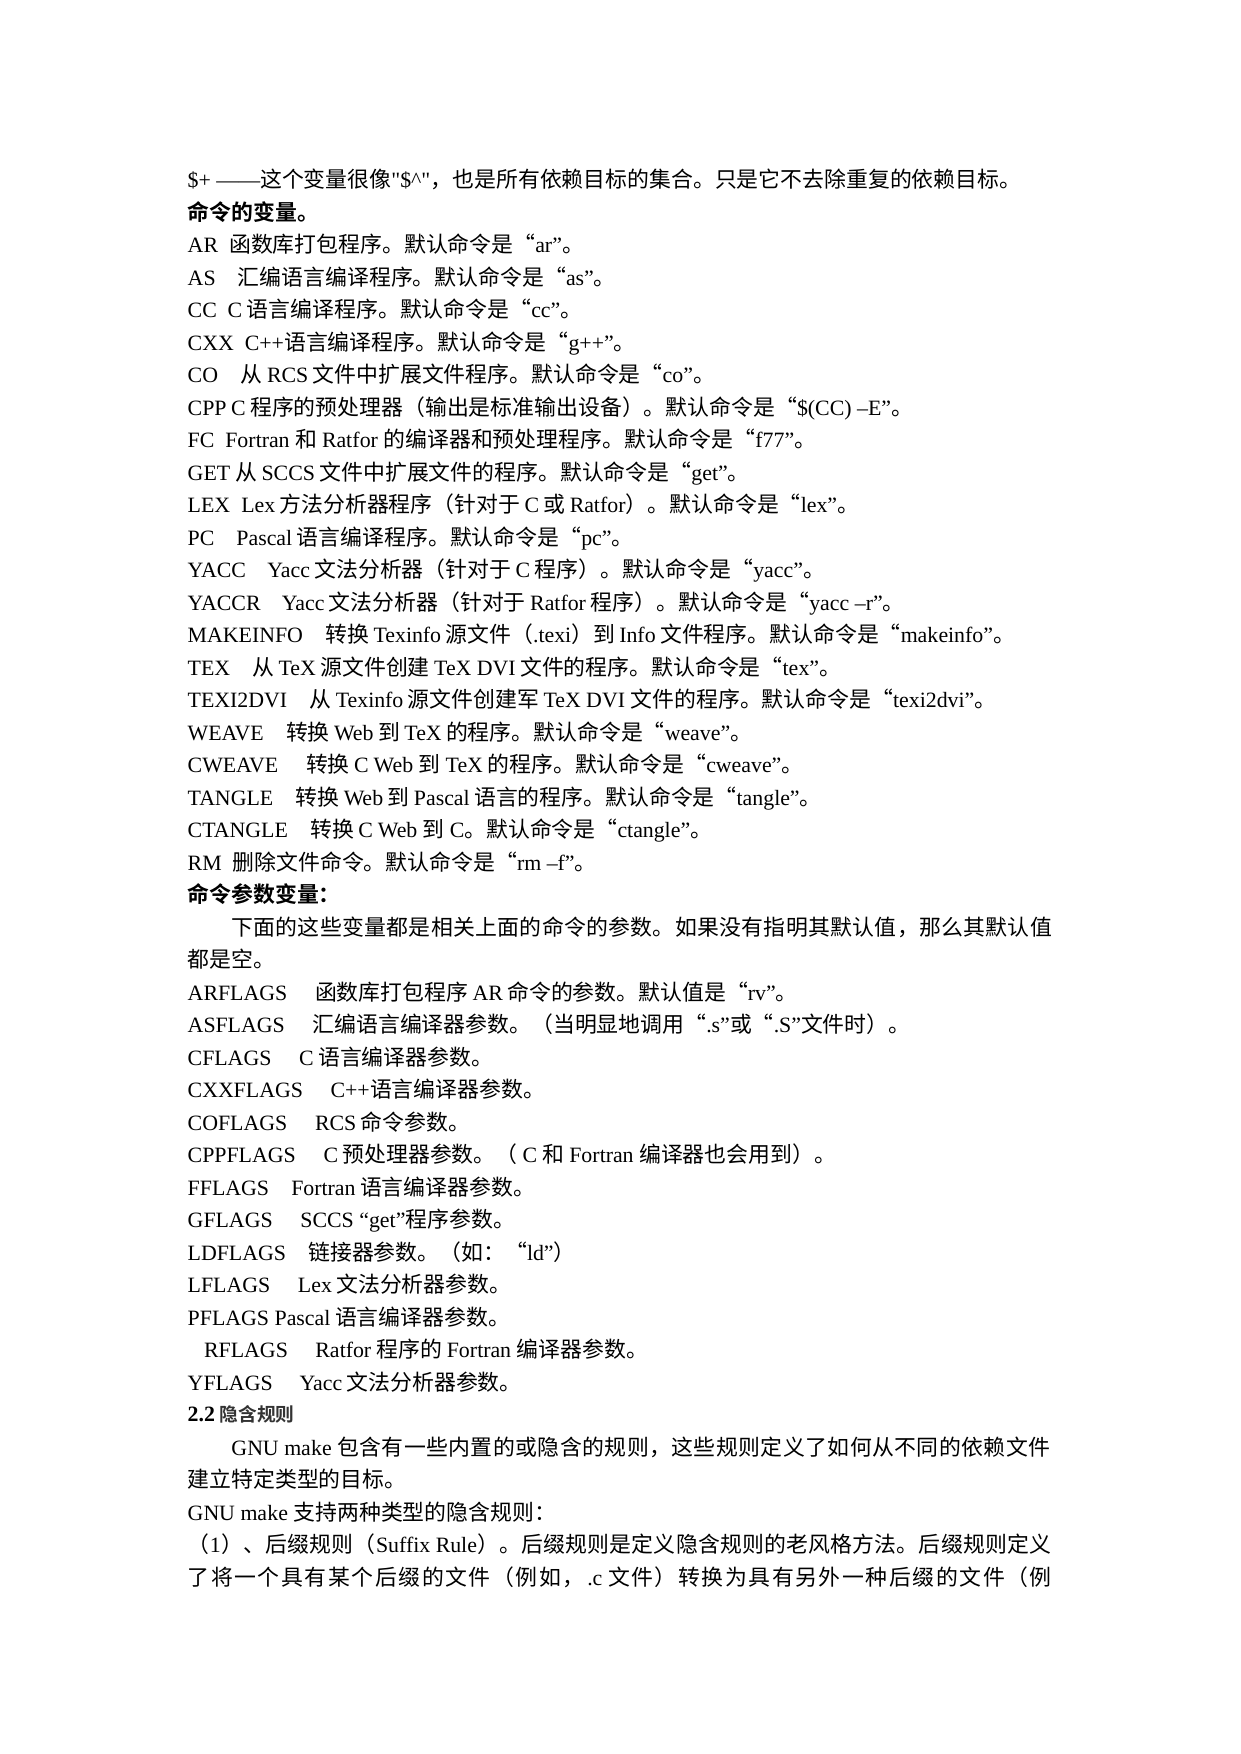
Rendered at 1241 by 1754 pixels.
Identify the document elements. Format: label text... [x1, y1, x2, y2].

text CWEAVE 转换C Web 到 TeX的程序。默认命令是“cweave”。 [187, 747, 1053, 779]
text YACC Yacc文法分析器（针对于C程序）。默认命令是“yacc”。 [187, 552, 1053, 584]
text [187, 1527, 1053, 1592]
text GNU make 包含有一些内置的或隐含的规则，这些规则定义了如何从不同的依赖文件建立特定类型的目标。 [187, 1429, 1053, 1494]
text RFLAGS Ratfor 程序的Fortran 编译器参数。 YFLAGS Yacc文法分析器参数。 [187, 1332, 1053, 1397]
text CC C语言编译程序。默认命令是“cc”。 [187, 292, 1053, 324]
text YACCR Yacc文法分析器（针对于Ratfor程序）。默认命令是“yacc –r”。 [187, 584, 1053, 617]
text TEX 从TeX源文件创建TeX DVI文件的程序。默认命令是“tex”。 [187, 649, 1053, 682]
text WEAVE 转换Web到TeX的程序。默认命令是“weave”。 [187, 714, 1053, 747]
text 2.2隐含规则 [187, 1397, 1053, 1429]
text 命令参数变量： [187, 877, 1053, 909]
text PC Pascal语言编译程序。默认命令是“pc”。 [187, 519, 1053, 552]
text GET 从SCCS文件中扩展文件的程序。默认命令是“get”。 [187, 454, 1053, 487]
text CO 从 RCS文件中扩展文件程序。默认命令是“co”。 [187, 357, 1053, 389]
text TEXI2DVI 从Texinfo源文件创建军TeX DVI 文件的程序。默认命令是“texi2dvi”。 [187, 682, 1053, 714]
text TANGLE 转换Web到Pascal语言的程序。默认命令是“tangle”。 [187, 779, 1053, 812]
text RM 删除文件命令。默认命令是“rm –f”。 [187, 844, 1053, 877]
text FC Fortran 和 Ratfor 的编译器和预处理程序。默认命令是“f77”。 [187, 422, 1053, 454]
text GNU make 支持两种类型的隐含规则： [187, 1494, 1053, 1527]
text CPP C程序的预处理器（输出是标准输出设备）。默认命令是“$(CC) –E”。 [187, 389, 1053, 422]
text AR 函数库打包程序。默认命令是“ar”。 [187, 227, 1053, 259]
text 命令的变量。 [187, 194, 1053, 227]
text $+ ——这个变量很像"$^"，也是所有依赖目标的集合。只是它不去除重复的依赖目标。 [187, 162, 1053, 194]
text CTANGLE 转换C Web 到 C。默认命令是“ctangle”。 [187, 812, 1053, 844]
text MAKEINFO 转换Texinfo源文件（.texi）到Info文件程序。默认命令是“makeinfo”。 [187, 617, 1053, 649]
text CXX C++语言编译程序。默认命令是“g++”。 [187, 324, 1053, 357]
text 下面的这些变量都是相关上面的命令的参数。如果没有指明其默认值，那么其默认值都是空。 ARFLAGS 函数库打包程序AR命令的参数。默认值是“rv”。 ASFLAGS 汇编语言编译器参数。（当明显地调用“.s”或“.S”文件时）。 CFLAGS C语言编译器参数。 CXXFLAGS C++语言编译器参数。 COFLAGS RCS命令参数。 CPPFLAGS C预处理器参数。（ C 和 Fortran 编译器也会用到）。 FFLAGS Fortran语言编译器参数。 GFLAGS SCCS “get”程序参数。 LDFLAGS 链接器参数。（如：“ld”） LFLAGS Lex文法分析器参数。 PFLAGS Pascal语言编译器参数。 [187, 909, 1053, 1332]
text AS 汇编语言编译程序。默认命令是“as”。 [187, 259, 1053, 292]
text LEX Lex方法分析器程序（针对于C或Ratfor）。默认命令是“lex”。 [187, 487, 1053, 519]
